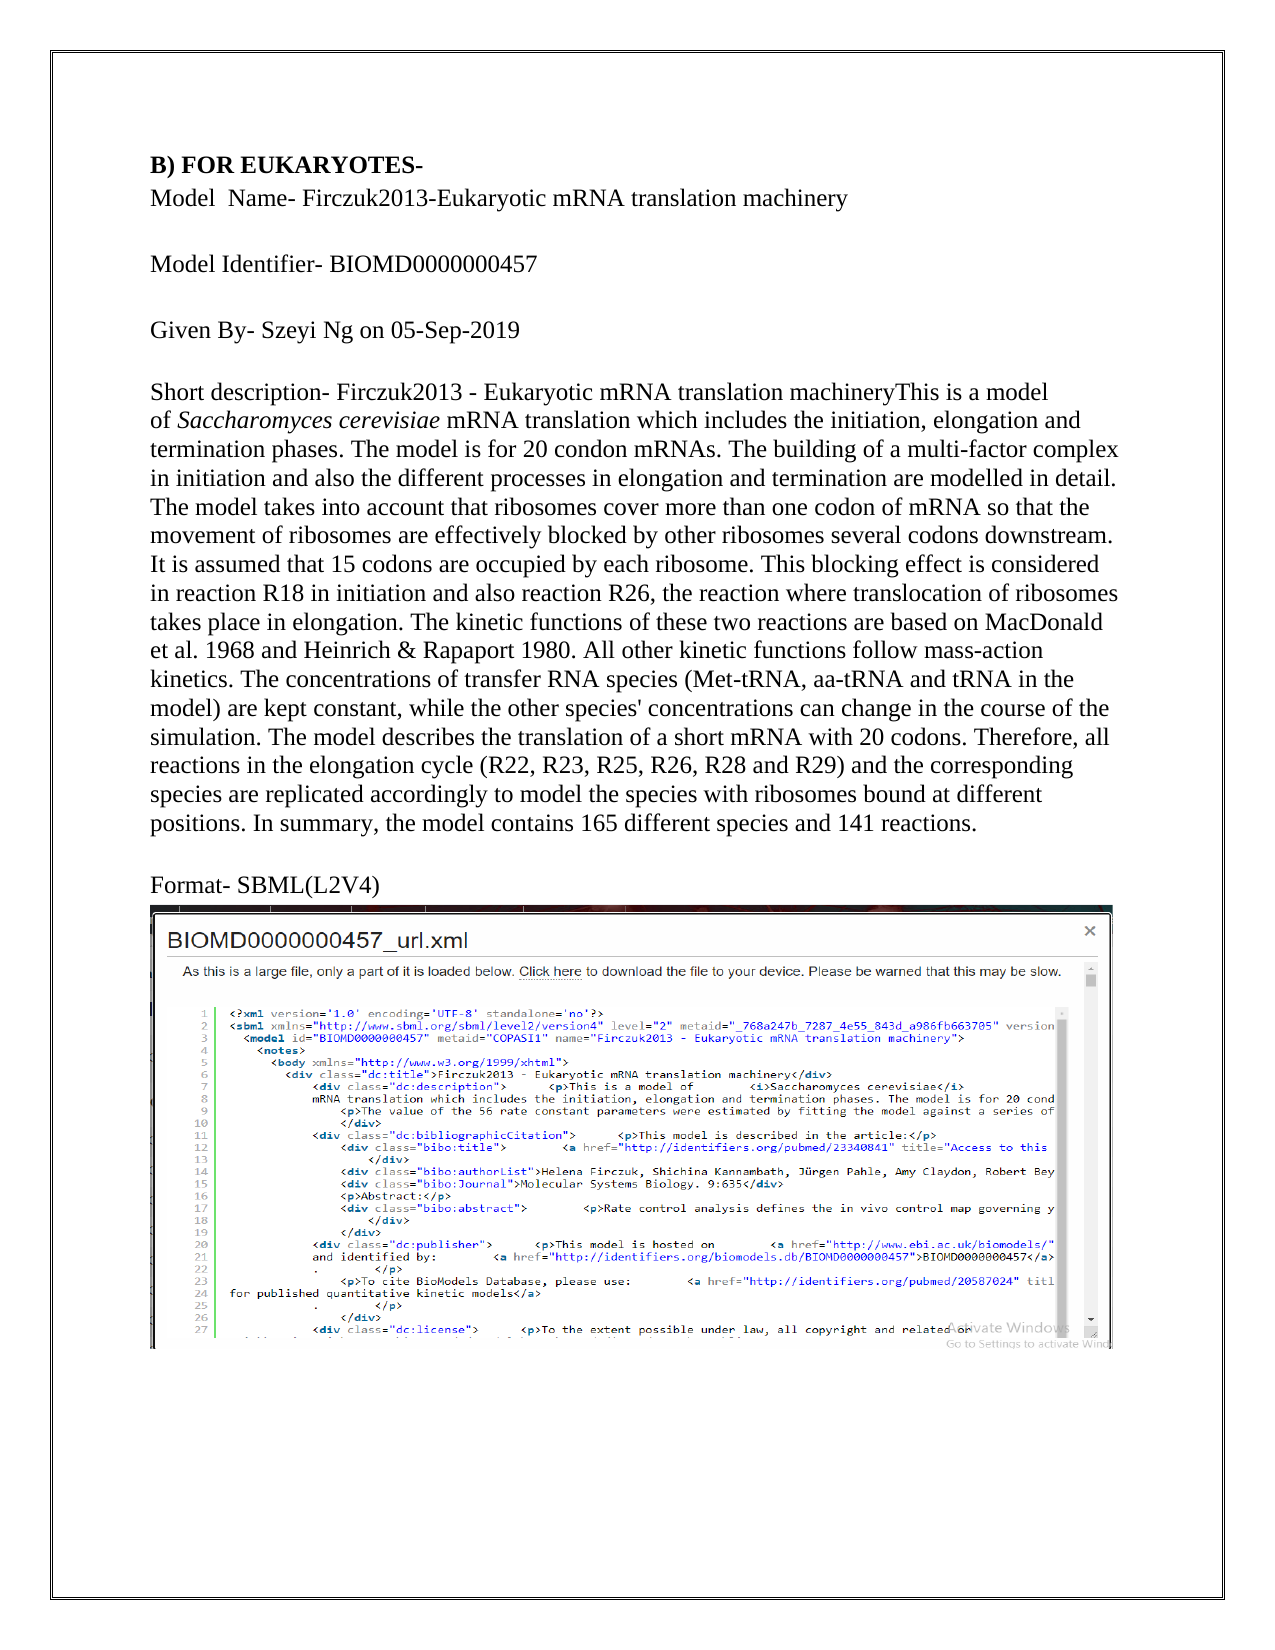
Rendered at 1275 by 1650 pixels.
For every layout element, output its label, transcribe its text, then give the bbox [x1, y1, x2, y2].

text Model Name- Firczuk2013-Eukaryotic mRNA translation machinery [150, 183, 1125, 212]
picture [150, 902, 1113, 1349]
text Format- SBML(L2V4) [150, 870, 1125, 899]
text Short description- Firczuk2013 - Eukaryotic mRNA translation machineryThis is a model of Saccharomyces cerevisiae mRNA translation which includes the initiation, elongation and termination phases. The model is for 20 condon mRNAs. The building of a multi-factor complex in initiation and also the different processes in elongation and termination are modelled in detail. The model takes into account that ribosomes cover more than one codon of mRNA so that the movement of ribosomes are effectively blocked by other ribosomes several codons downstream. It is assumed that 15 codons are occupied by each ribosome. This blocking effect is considered in reaction R18 in initiation and also reaction R26, the reaction where translocation of ribosomes takes place in elongation. The kinetic functions of these two reactions are based on MacDonald et al. 1968 and Heinrich & Rapaport 1980. All other kinetic functions follow mass-action kinetics. The concentrations of transfer RNA species (Met-tRNA, aa-tRNA and tRNA in the model) are kept constant, while the other species' concentrations can change in the course of the simulation. The model describes the translation of a short mRNA with 20 codons. Therefore, all reactions in the elongation cycle (R22, R23, R25, R26, R28 and R29) and the corresponding species are replicated accordingly to model the species with ribosomes bound at different positions. In summary, the model contains 165 different species and 141 reactions. [150, 377, 1125, 837]
text Given By- Szeyi Ng on 05-Sep-2019 [150, 315, 1125, 344]
text Model Identifier- BIOMD0000000457 [150, 249, 1125, 278]
text B) FOR EUKARYOTES- [150, 150, 1125, 179]
